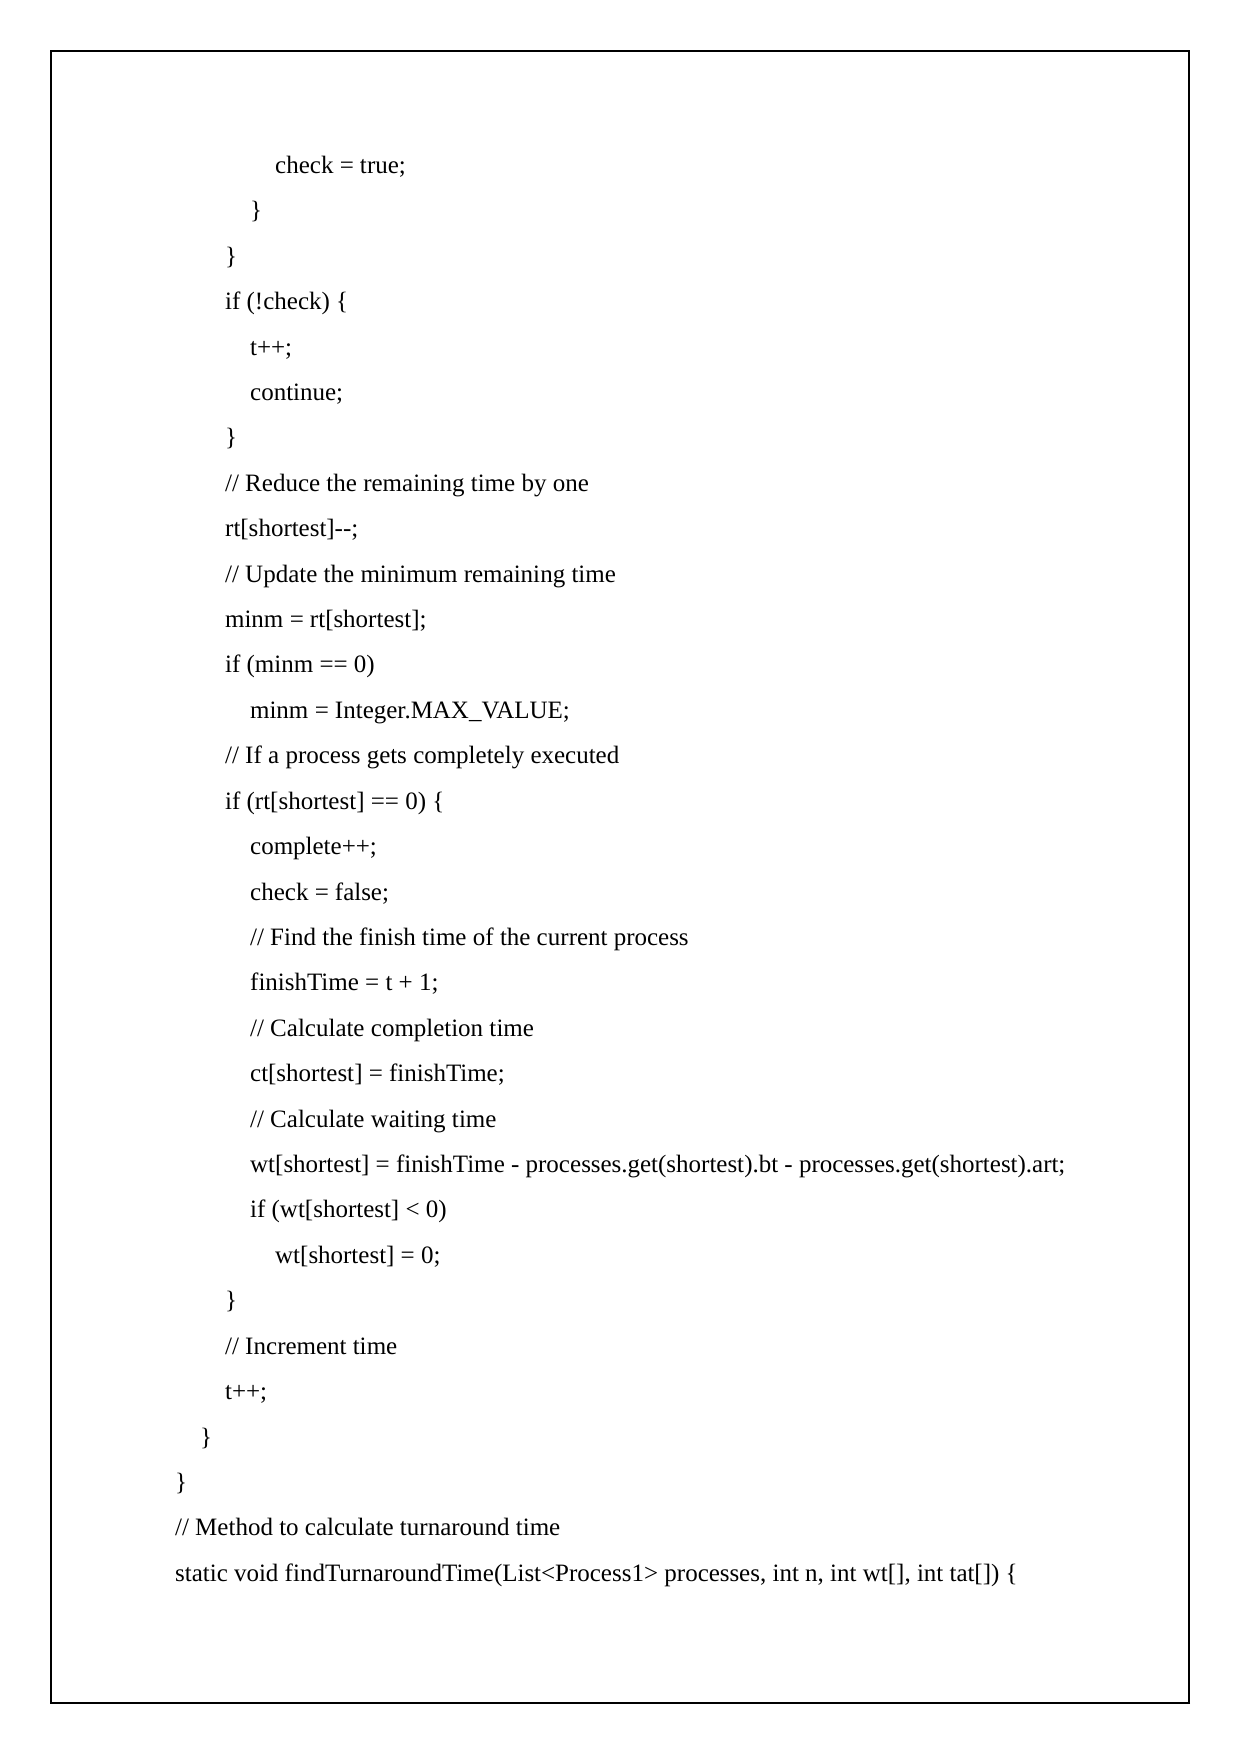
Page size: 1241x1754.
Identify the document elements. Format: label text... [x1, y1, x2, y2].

text // If a process gets completely executed [150, 740, 1090, 769]
text finishTime = t + 1; [150, 967, 1090, 996]
text static void findTurnaroundTime(List<Process1> processes, int n, int wt[], int tat[]) { [150, 1558, 1090, 1587]
text // Method to calculate turnaround time [150, 1512, 1090, 1541]
text wt[shortest] = 0; [150, 1240, 1090, 1269]
text } [150, 1285, 1090, 1314]
text // Calculate completion time [150, 1013, 1090, 1042]
text // Update the minimum remaining time [150, 559, 1090, 587]
text // Increment time [150, 1331, 1090, 1359]
text } [150, 1467, 1090, 1496]
text if (minm == 0) [150, 649, 1090, 678]
text rt[shortest]--; [150, 513, 1090, 542]
text ct[shortest] = finishTime; [150, 1058, 1090, 1087]
text continue; [150, 377, 1090, 406]
text } [150, 241, 1090, 269]
text minm = Integer.MAX_VALUE; [150, 695, 1090, 724]
text check = true; [150, 150, 1090, 179]
text check = false; [150, 877, 1090, 905]
text complete++; [150, 831, 1090, 860]
text // Calculate waiting time [150, 1104, 1090, 1132]
text t++; [150, 1376, 1090, 1405]
text if (!check) { [150, 286, 1090, 315]
text } [150, 1422, 1090, 1450]
text wt[shortest] = finishTime - processes.get(shortest).bt - processes.get(shortest).art; [150, 1149, 1090, 1178]
text if (rt[shortest] == 0) { [150, 786, 1090, 814]
text // Find the finish time of the current process [150, 922, 1090, 951]
text if (wt[shortest] < 0) [150, 1194, 1090, 1223]
text t++; [150, 332, 1090, 360]
text } [150, 422, 1090, 451]
text minm = rt[shortest]; [150, 604, 1090, 633]
text // Reduce the remaining time by one [150, 468, 1090, 497]
text } [150, 195, 1090, 224]
